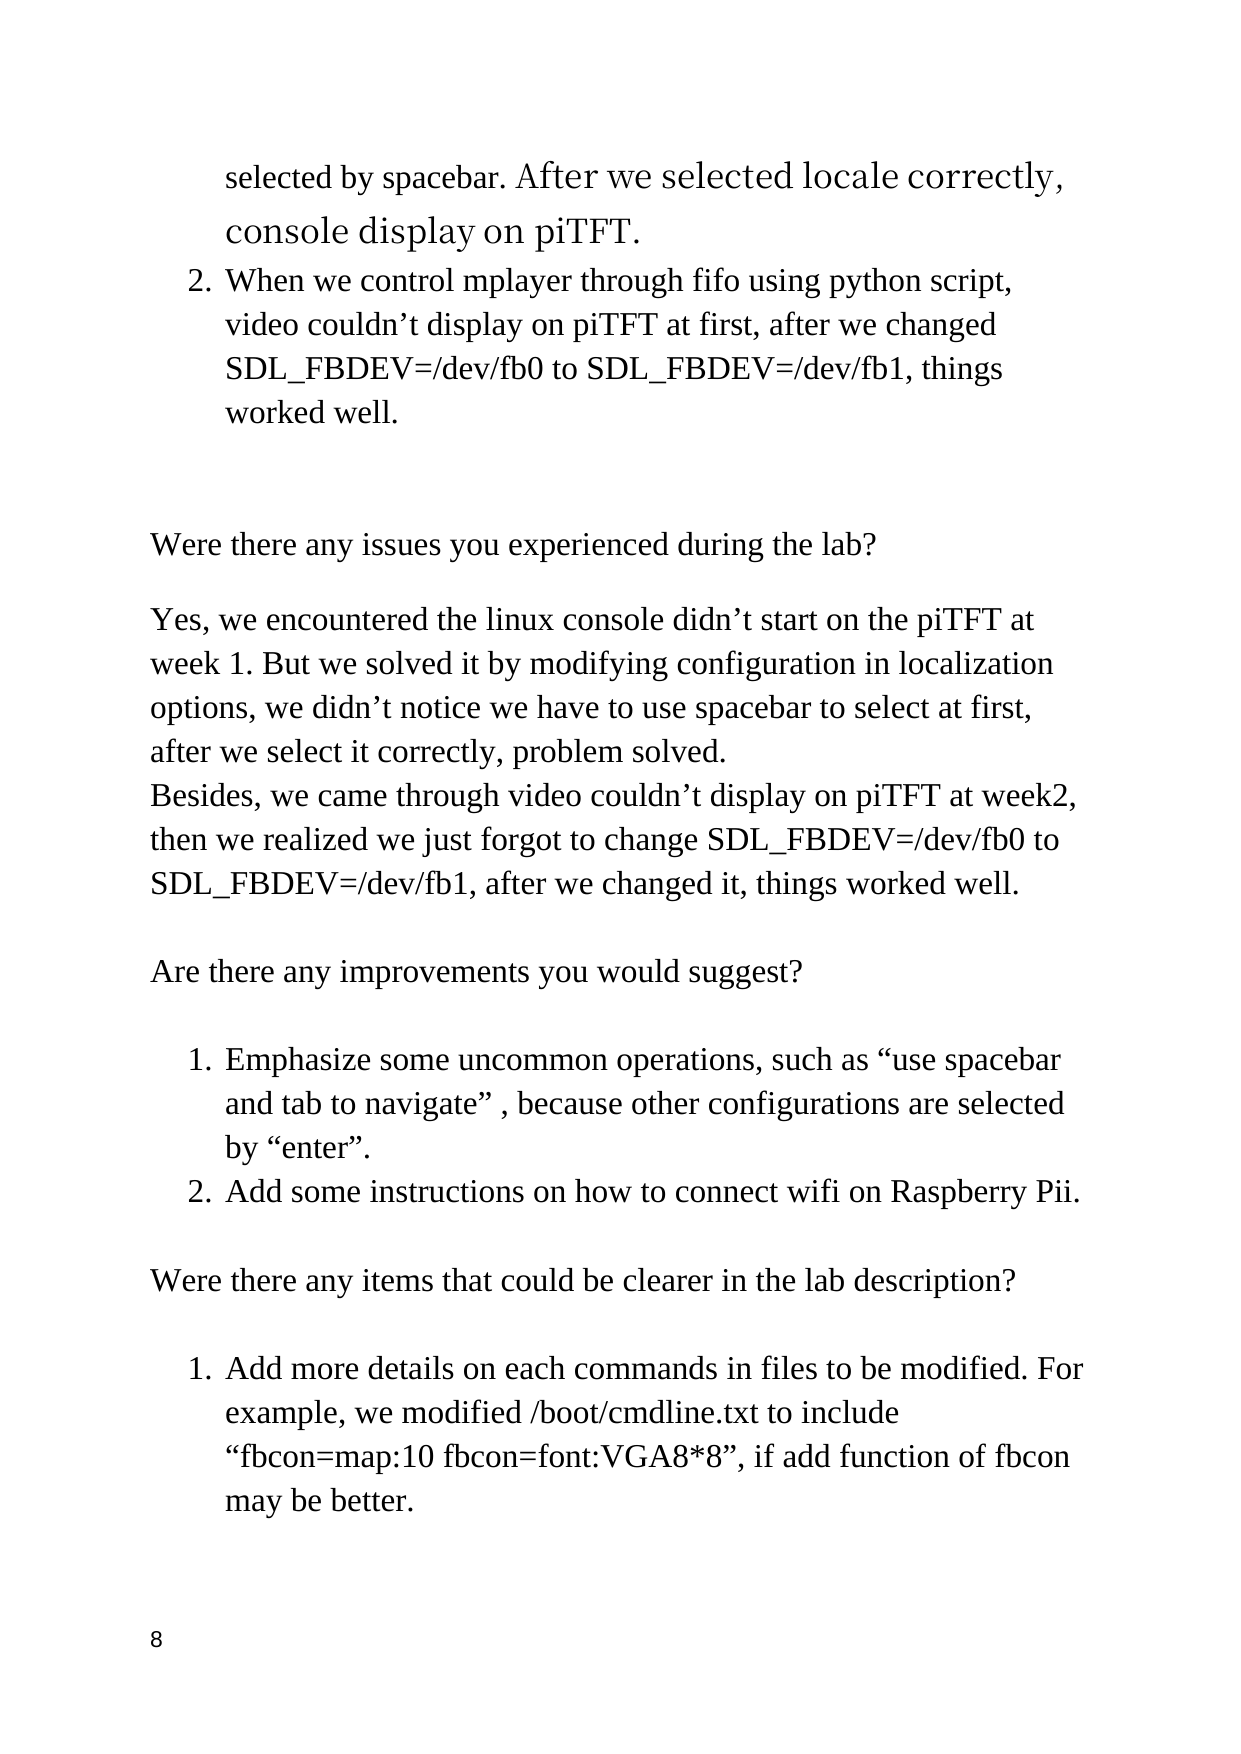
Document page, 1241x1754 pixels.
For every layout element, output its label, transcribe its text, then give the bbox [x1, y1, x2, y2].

text Besides, we came through video couldn’t display on piTFT at week2, then we realized we just forgot to change SDL_FBDEV=/dev/fb0 to SDL_FBDEV=/dev/fb1, after we changed it, things worked well. [150, 775, 1090, 902]
list Add more details on each commands in files to be modified. For example, we modified /boot/cmdline.txt to include “fbcon=map:10 fbcon=font:VGA8*8”, if add function of fbcon may be better. [187, 1348, 1090, 1518]
list Emphasize some uncommon operations, such as “use spacebar and tab to navigate” , because other configurations are selected by “enter”. [187, 1039, 1090, 1166]
text Were there any issues you experienced during the lab? [150, 524, 1090, 563]
text Were there any items that could be clearer in the lab description? [150, 1260, 1090, 1298]
text Yes, we encountered the linux console didn’t start on the piTFT at week 1. But we solved it by modifying configuration in localization options, we didn’t notice we have to use spacebar to select at first, after we select it correctly, problem solved. [150, 599, 1090, 769]
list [187, 150, 1090, 253]
list When we control mplayer through fifo using python script, video couldn’t display on piTFT at first, after we changed SDL_FBDEV=/dev/fb0 to SDL_FBDEV=/dev/fb1, things worked well. [187, 260, 1090, 431]
text Are there any improvements you would suggest? [150, 951, 1090, 990]
list Add some instructions on how to connect wifi on Raspberry Pii. [187, 1172, 1090, 1210]
